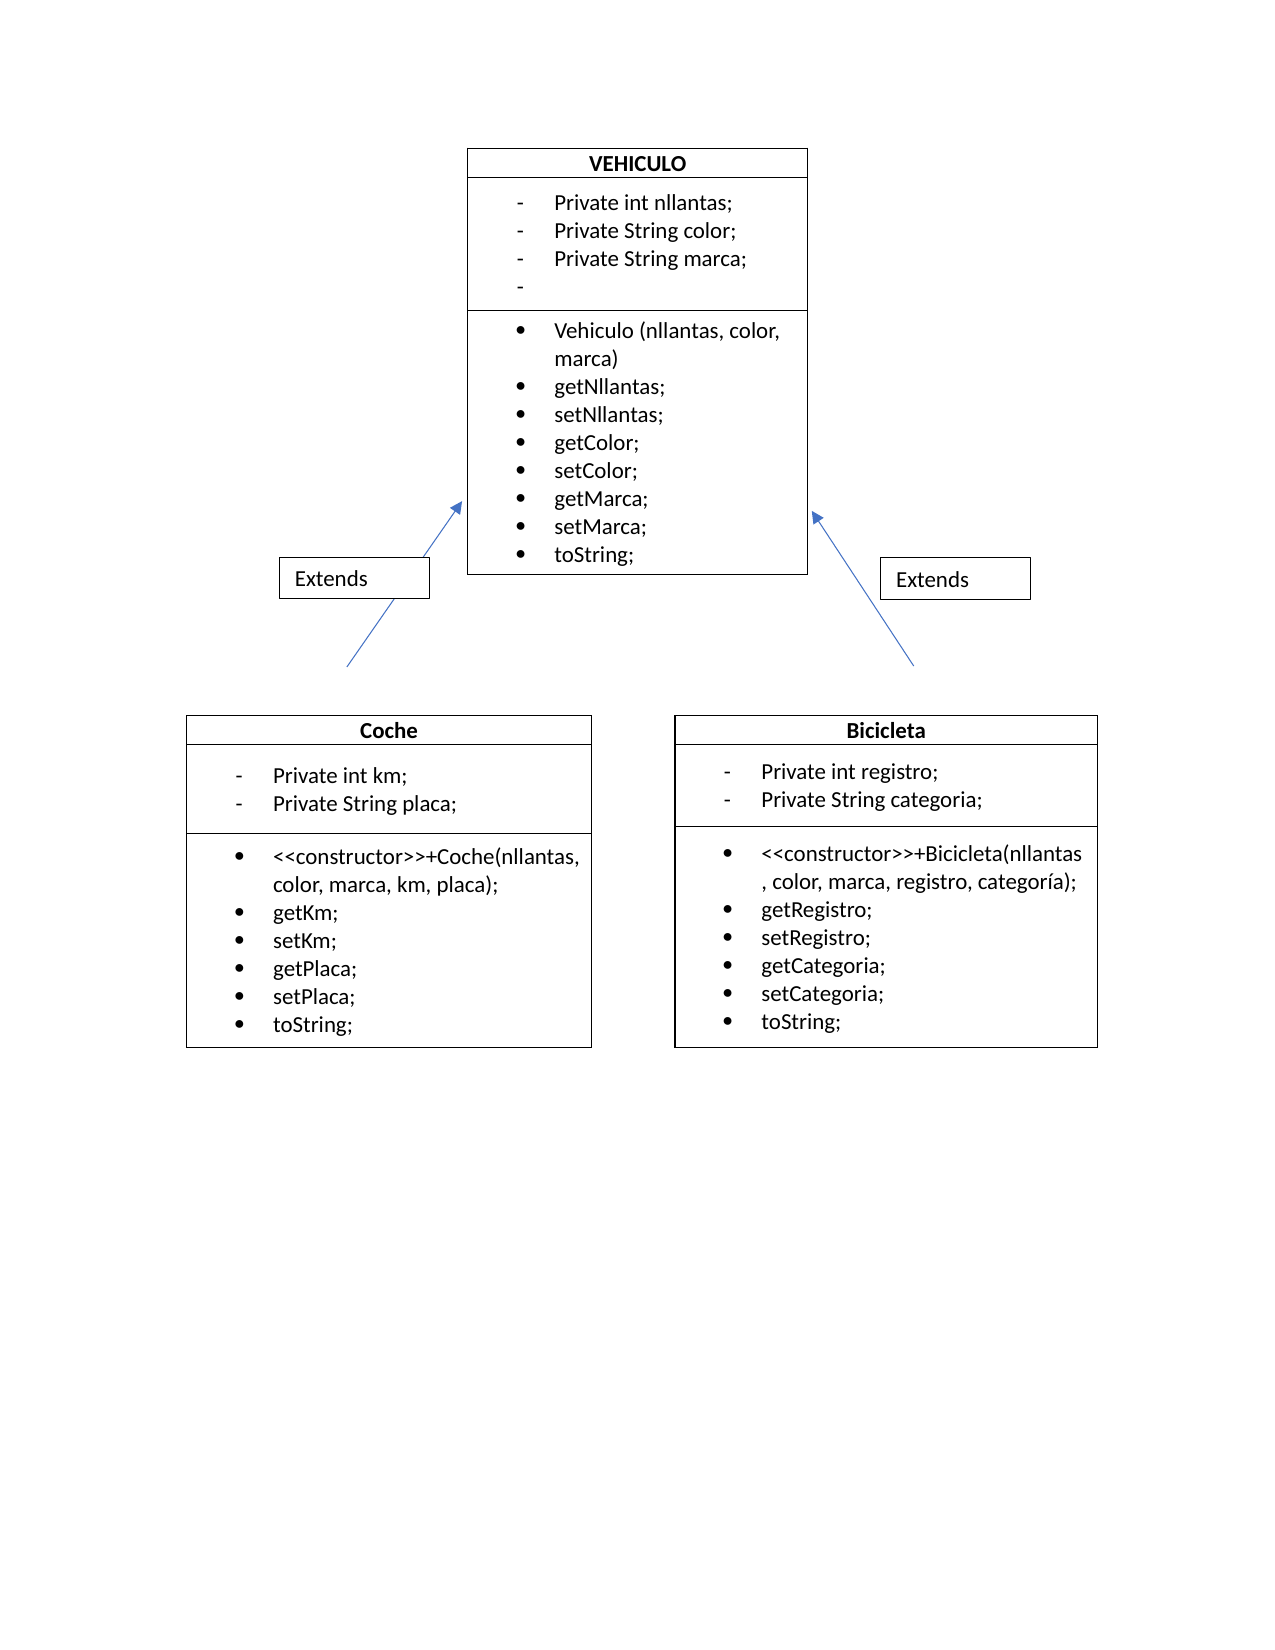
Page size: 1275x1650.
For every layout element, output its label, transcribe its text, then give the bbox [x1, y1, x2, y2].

table_cell Private int km; Private String placa; [187, 745, 591, 833]
table_cell Vehiculo (nllantas, color, marca) getNllantas; setNllantas; getColor; setColor; getMarca; setMarca; toString; [468, 311, 807, 573]
table_cell Private int registro; Private String categoria; [676, 745, 1097, 826]
table_cell <<constructor>>+Bicicleta(nllantas, color, marca, registro, categoría); getRegistro; setRegistro; getCategoria; setCategoria; toString; [676, 827, 1097, 1047]
table_header Bicicleta [676, 716, 1097, 744]
table_cell Private int nllantas; Private String color; Private String marca; [468, 178, 807, 310]
table_header Coche [187, 716, 591, 744]
table_cell <<constructor>>+Coche(nllantas, color, marca, km, placa); getKm; setKm; getPlaca; setPlaca; toString; [187, 834, 591, 1047]
table_header VEHICULO [468, 149, 807, 177]
